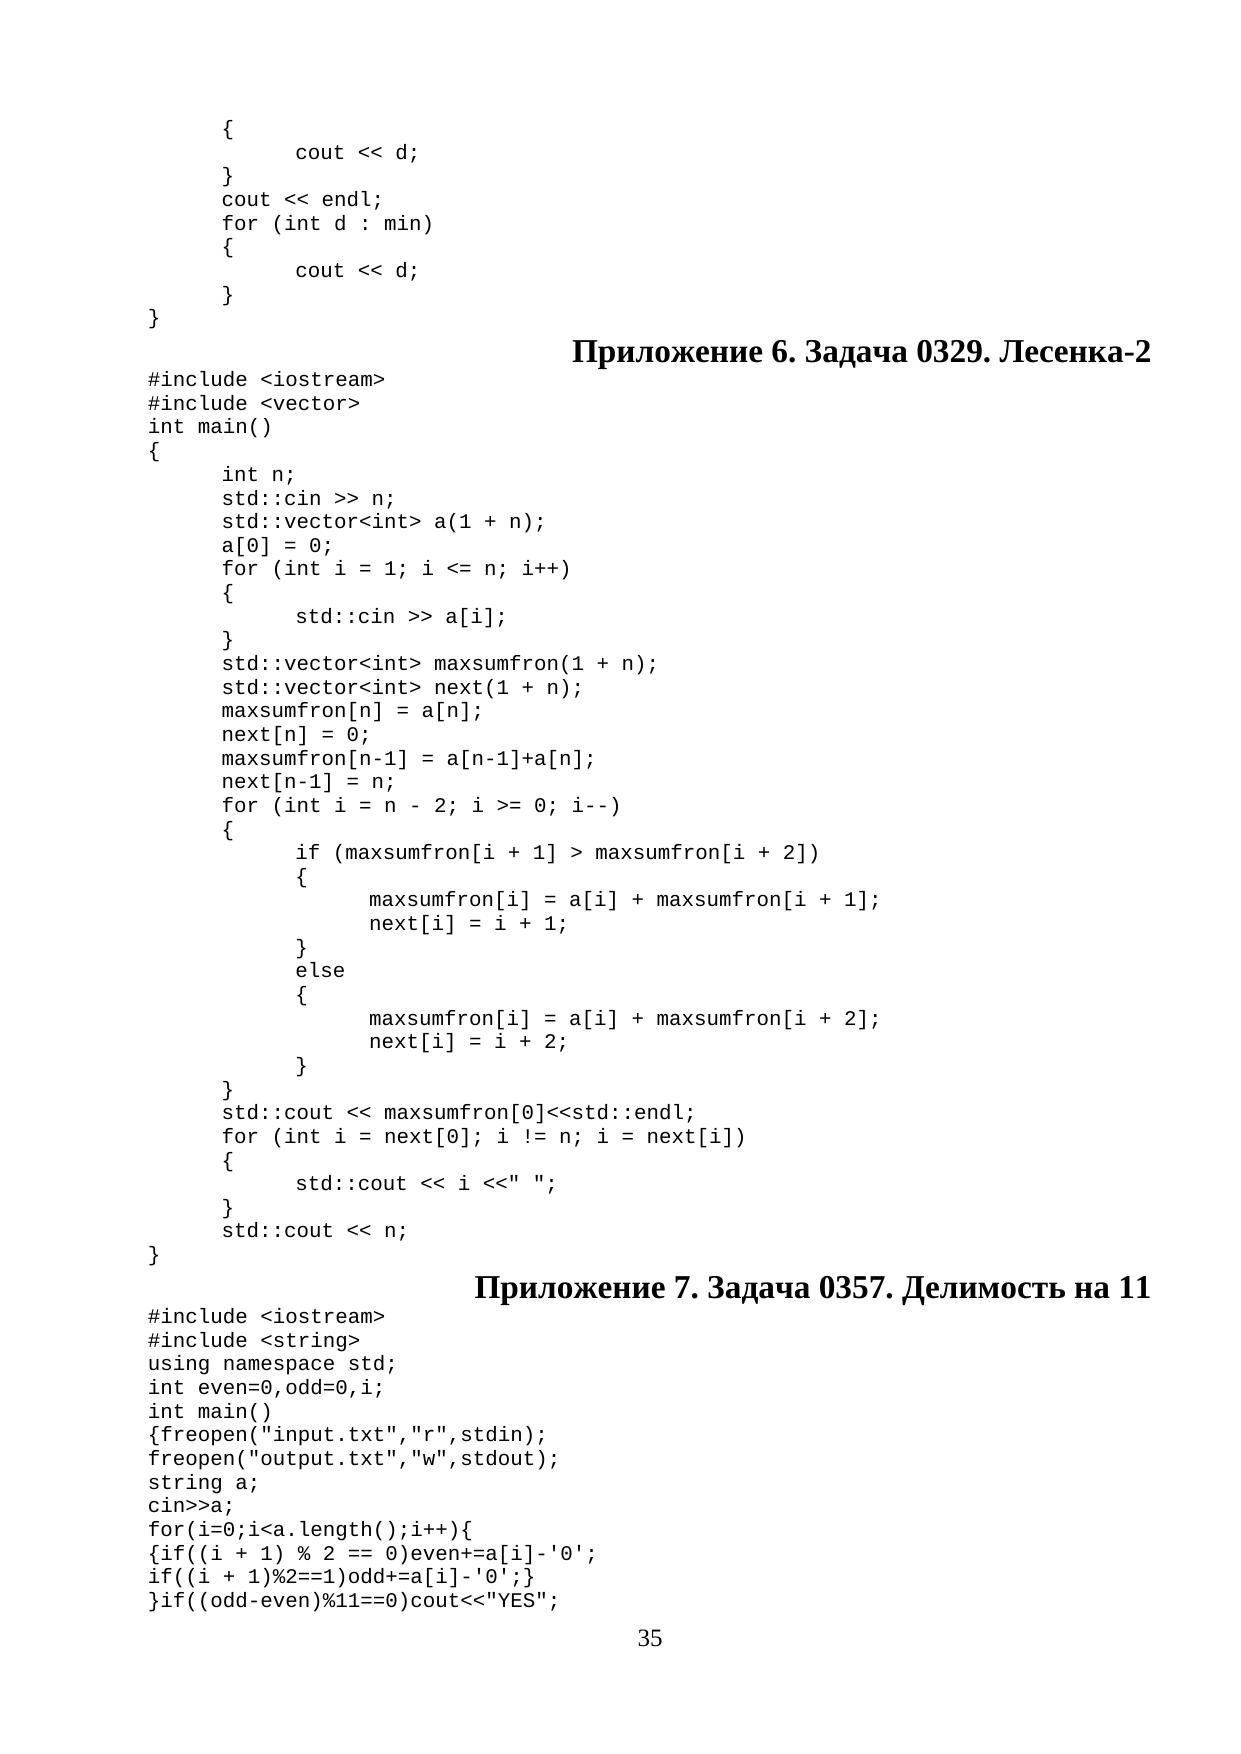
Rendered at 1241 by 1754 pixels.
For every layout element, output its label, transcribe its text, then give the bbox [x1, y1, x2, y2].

text next[n] = 0; [148, 724, 1152, 748]
text { [148, 1149, 1152, 1173]
text { [148, 984, 1152, 1008]
text { [148, 866, 1152, 889]
text string a; [148, 1472, 1152, 1495]
text maxsumfron[i] = a[i] + maxsumfron[i + 1]; [148, 889, 1152, 913]
text std::cin >> a[i]; [148, 606, 1152, 629]
text { [148, 236, 1152, 260]
text #include <vector> [148, 393, 1152, 417]
text for (int d : min) [148, 213, 1152, 236]
text std::vector<int> a(1 + n); [148, 511, 1152, 535]
text std::vector<int> maxsumfron(1 + n); [148, 653, 1152, 677]
text for (int i = n - 2; i >= 0; i--) [148, 795, 1152, 818]
text {freopen("input.txt","r",stdin); [148, 1424, 1152, 1448]
text { [148, 582, 1152, 606]
text freopen("output.txt","w",stdout); [148, 1448, 1152, 1472]
text cout << d; [148, 142, 1152, 165]
text cout << endl; [148, 189, 1152, 213]
text int main() [148, 417, 1152, 440]
text if((i + 1)%2==1)odd+=a[i]-'0';} [148, 1566, 1152, 1590]
text } [148, 307, 1152, 331]
text maxsumfron[n] = a[n]; [148, 700, 1152, 724]
text { [148, 818, 1152, 842]
text next[n-1] = n; [148, 771, 1152, 795]
text { [148, 118, 1152, 142]
text } [148, 1244, 1152, 1268]
text int n; [148, 464, 1152, 487]
text std::vector<int> next(1 + n); [148, 677, 1152, 700]
text #include <iostream> [148, 1306, 1152, 1330]
text } [148, 1079, 1152, 1102]
text {if((i + 1) % 2 == 0)even+=a[i]-'0'; [148, 1543, 1152, 1566]
text #include <iostream> [148, 369, 1152, 393]
text else [148, 960, 1152, 984]
text }if((odd-even)%11==0)cout<<"YES"; [148, 1590, 1152, 1613]
text } [148, 629, 1152, 653]
text Приложение 6. Задача 0329. Лесенка-2 [148, 331, 1152, 369]
text if (maxsumfron[i + 1] > maxsumfron[i + 2]) [148, 842, 1152, 866]
text std::cout << n; [148, 1221, 1152, 1244]
text } [148, 937, 1152, 960]
text } [148, 1197, 1152, 1221]
text cout << d; [148, 260, 1152, 284]
text #include <string> [148, 1330, 1152, 1353]
text std::cin >> n; [148, 487, 1152, 511]
text for (int i = next[0]; i != n; i = next[i]) [148, 1126, 1152, 1149]
text a[0] = 0; [148, 535, 1152, 558]
text int even=0,odd=0,i; [148, 1377, 1152, 1401]
text } [148, 165, 1152, 189]
text maxsumfron[i] = a[i] + maxsumfron[i + 2]; [148, 1008, 1152, 1031]
text maxsumfron[n-1] = a[n-1]+a[n]; [148, 748, 1152, 771]
text } [148, 284, 1152, 307]
text int main() [148, 1401, 1152, 1424]
text std::cout << maxsumfron[0]<<std::endl; [148, 1102, 1152, 1126]
text using namespace std; [148, 1353, 1152, 1377]
text next[i] = i + 1; [148, 913, 1152, 937]
text } [148, 1055, 1152, 1079]
text cin>>a; [148, 1495, 1152, 1519]
text for (int i = 1; i <= n; i++) [148, 558, 1152, 582]
text for(i=0;i<a.length();i++){ [148, 1519, 1152, 1543]
text Приложение 7. Задача 0357. Делимость на 11 [148, 1268, 1152, 1306]
text next[i] = i + 2; [148, 1031, 1152, 1055]
text { [148, 440, 1152, 464]
text std::cout << i <<" "; [148, 1173, 1152, 1197]
